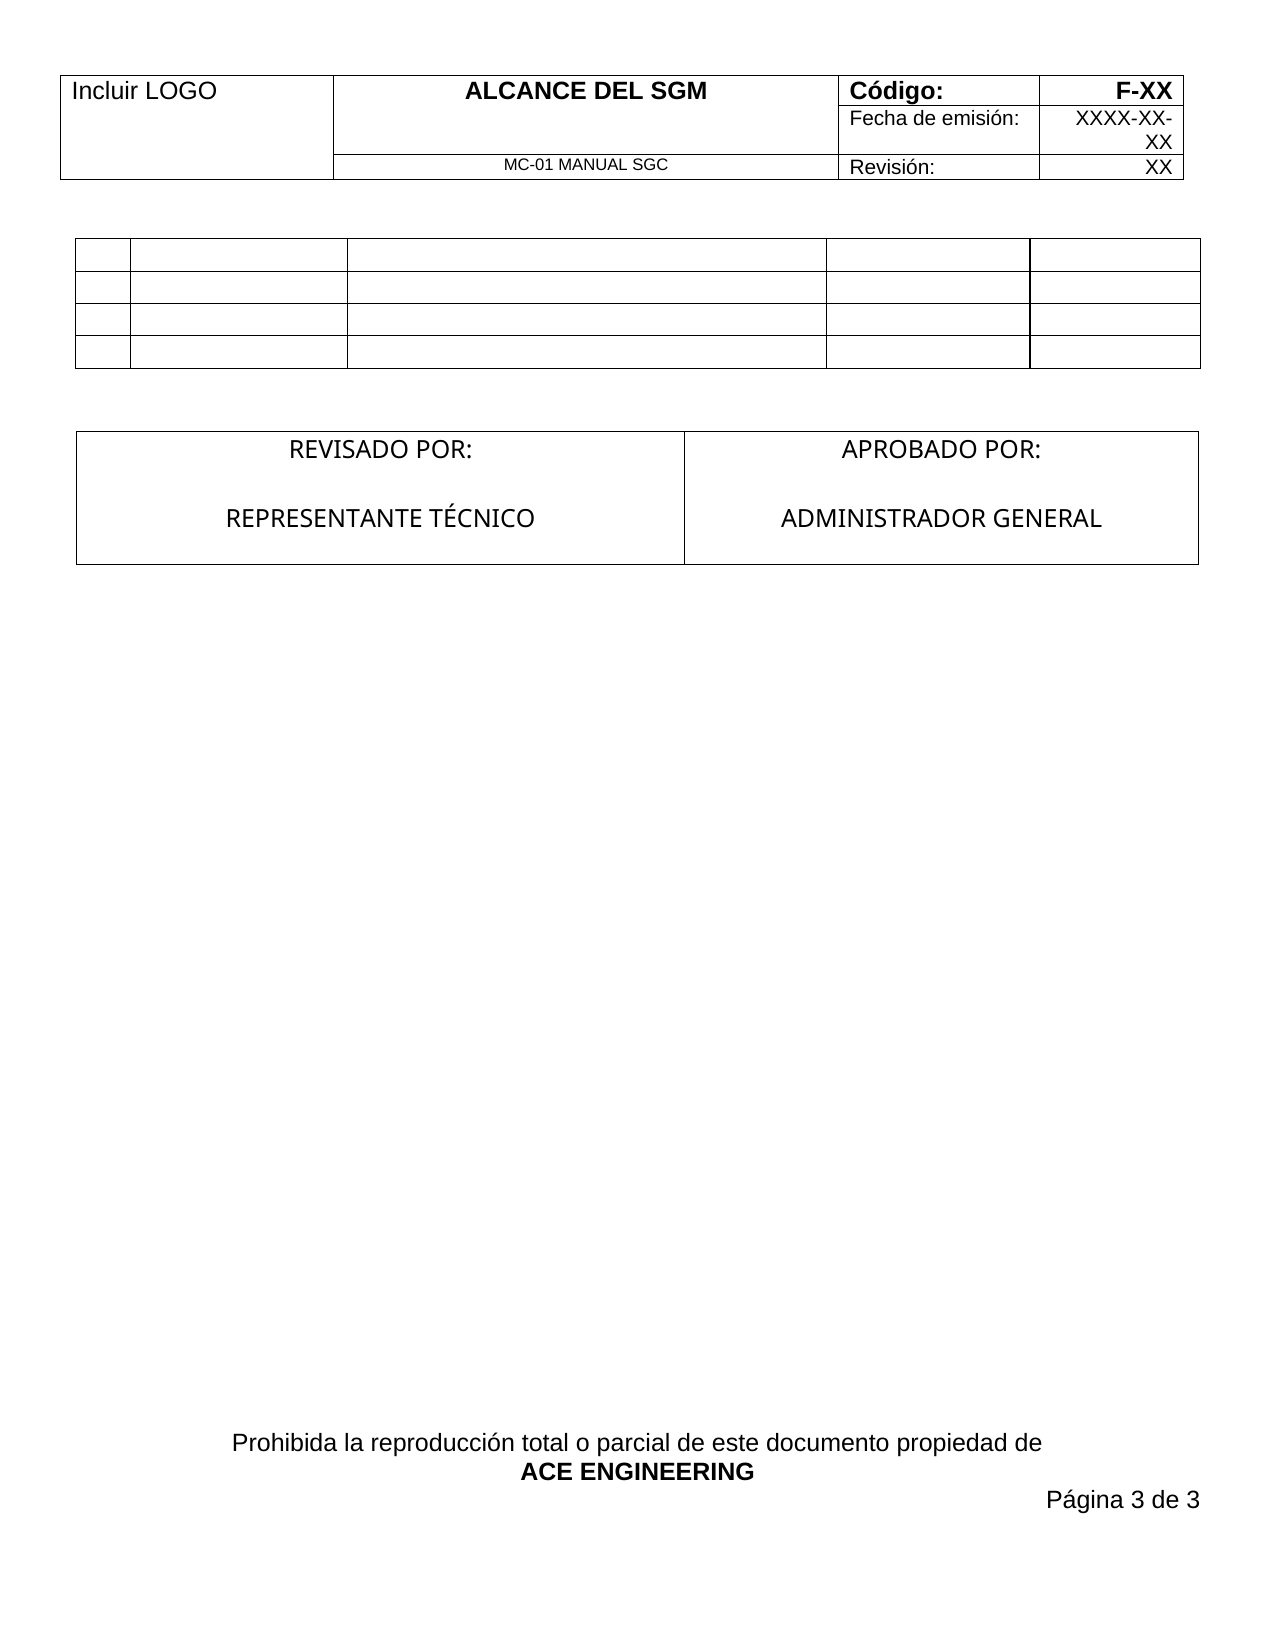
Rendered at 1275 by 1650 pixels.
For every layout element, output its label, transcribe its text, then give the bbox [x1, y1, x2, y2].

table_cell [1031, 304, 1200, 335]
table_cell [131, 272, 347, 303]
table_cell [348, 304, 826, 335]
table_cell [348, 239, 826, 271]
table_cell [76, 336, 130, 367]
table_cell [76, 272, 130, 303]
table_cell REPRESENTANTE TÉCNICO [77, 500, 684, 564]
table_cell [131, 239, 347, 271]
table_cell [827, 304, 1029, 335]
table_cell [827, 239, 1029, 271]
table_cell [348, 272, 826, 303]
table_cell [827, 336, 1029, 367]
table_cell [76, 239, 130, 271]
table_header APROBADO POR: [685, 432, 1198, 500]
table_header REVISADO POR: [77, 432, 684, 500]
table_cell [827, 272, 1029, 303]
table_cell [76, 304, 130, 335]
table_cell ADMINISTRADOR GENERAL [685, 500, 1198, 564]
table_cell [131, 304, 347, 335]
table_cell [348, 336, 826, 367]
table_cell [131, 336, 347, 367]
table_cell [1031, 239, 1200, 271]
table_cell [1031, 272, 1200, 303]
table_cell [1031, 336, 1200, 367]
